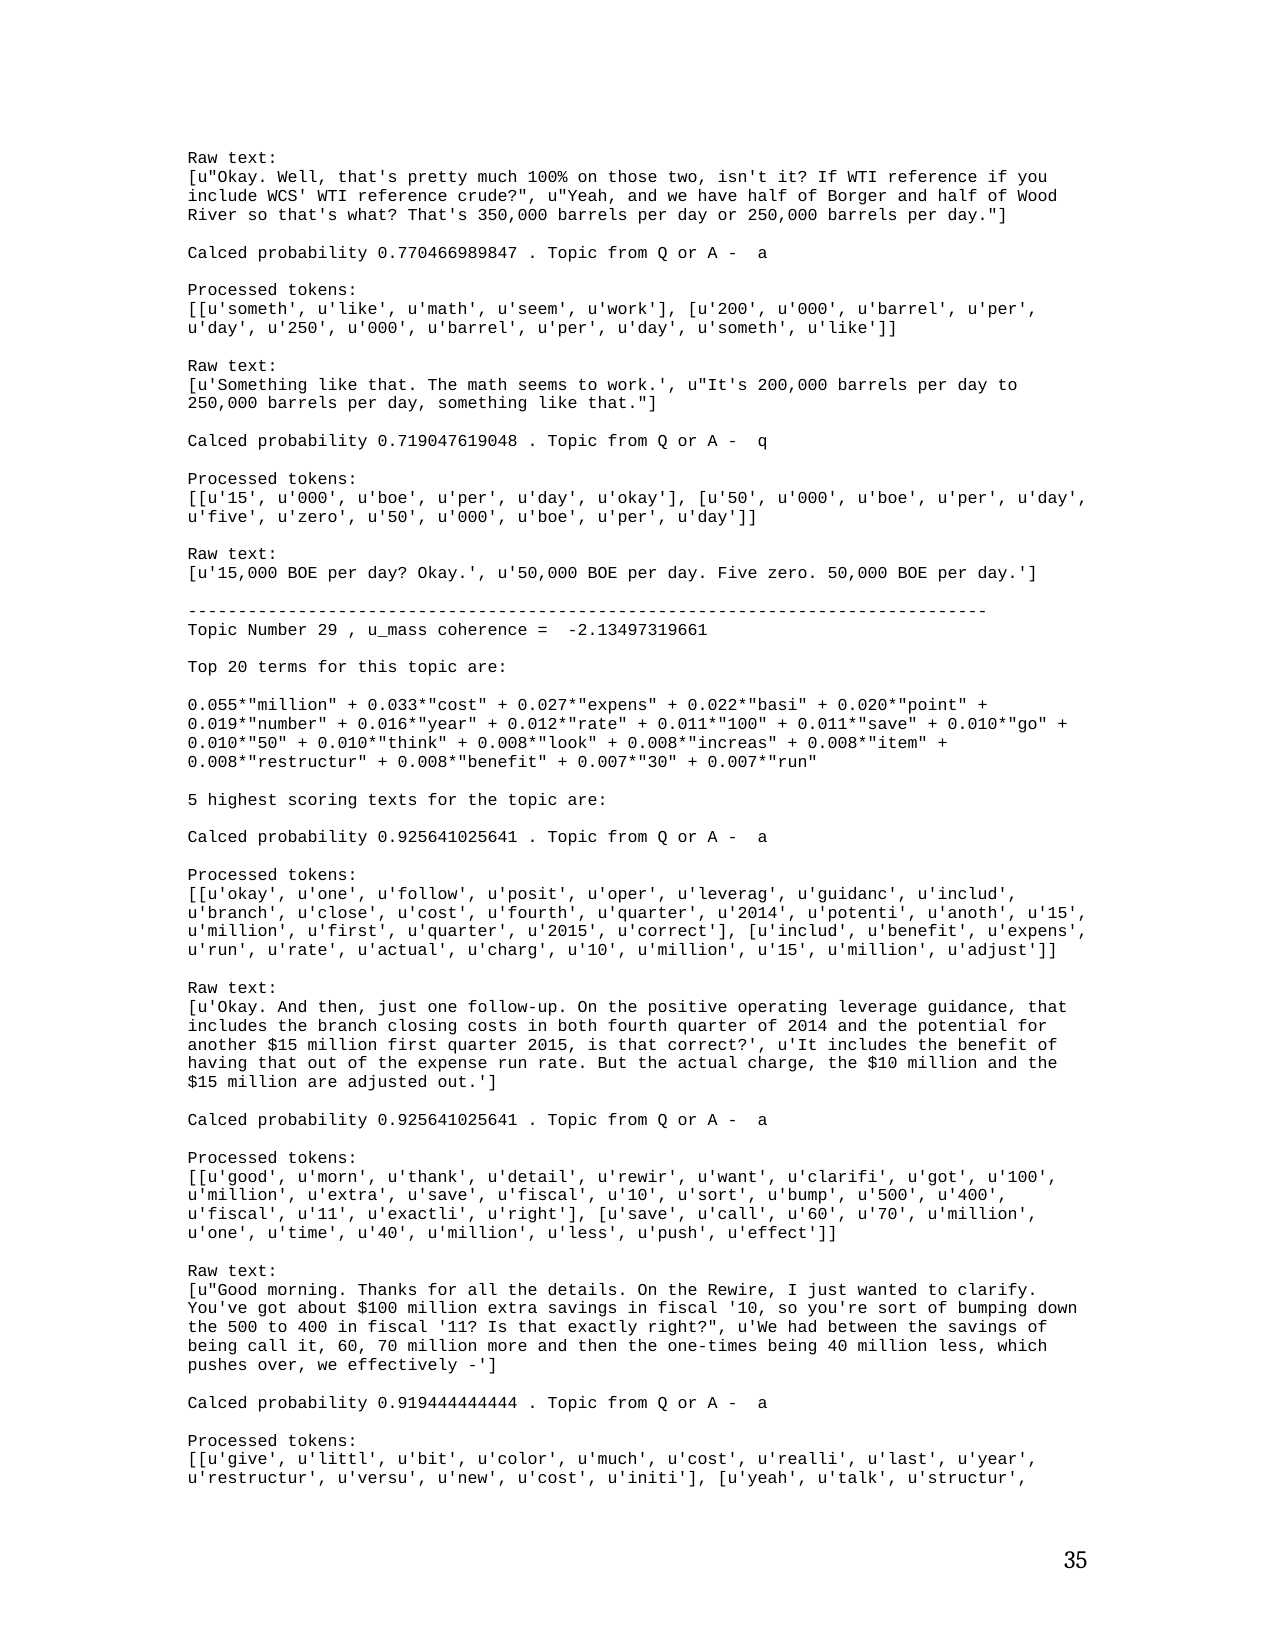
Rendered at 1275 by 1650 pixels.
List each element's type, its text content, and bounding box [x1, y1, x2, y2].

text Processed tokens: [187, 1432, 1087, 1451]
text [[u'15', u'000', u'boe', u'per', u'day', u'okay'], [u'50', u'000', u'boe', u'per', u'day', u'five', u'zero', u'50', u'000', u'boe', u'per', u'day']] [187, 489, 1087, 527]
text [[u'okay', u'one', u'follow', u'posit', u'oper', u'leverag', u'guidanc', u'includ', u'branch', u'close', u'cost', u'fourth', u'quarter', u'2014', u'potenti', u'anoth', u'15', u'million', u'first', u'quarter', u'2015', u'correct'], [u'includ', u'benefit', u'expens', u'run', u'rate', u'actual', u'charg', u'10', u'million', u'15', u'million', u'adjust']] [187, 885, 1087, 961]
text Calced probability 0.719047619048 . Topic from Q or A - q [187, 433, 1087, 452]
text Processed tokens: [187, 1149, 1087, 1168]
text Calced probability 0.770466989847 . Topic from Q or A - a [187, 244, 1087, 263]
text [u'Something like that. The math seems to work.', u"It's 200,000 barrels per day to 250,000 barrels per day, something like that."] [187, 376, 1087, 414]
text Raw text: [187, 150, 1087, 169]
text Processed tokens: [187, 282, 1087, 301]
text Raw text: [187, 546, 1087, 565]
text -------------------------------------------------------------------------------- [187, 602, 1087, 621]
text Top 20 terms for this topic are: [187, 659, 1087, 678]
text [u"Good morning. Thanks for all the details. On the Rewire, I just wanted to clarify. You've got about $100 million extra savings in fiscal '10, so you're sort of bumping down the 500 to 400 in fiscal '11? Is that exactly right?", u'We had between the savings of being call it, 60, 70 million more and then the one-times being 40 million less, which pushes over, we effectively -'] [187, 1281, 1087, 1376]
text Raw text: [187, 1262, 1087, 1281]
text [u'Okay. And then, just one follow-up. On the positive operating leverage guidance, that includes the branch closing costs in both fourth quarter of 2014 and the potential for another $15 million first quarter 2015, is that correct?', u'It includes the benefit of having that out of the expense run rate. But the actual charge, the $10 million and the $15 million are adjusted out.'] [187, 998, 1087, 1093]
text [u"Okay. Well, that's pretty much 100% on those two, isn't it? If WTI reference if you include WCS' WTI reference crude?", u"Yeah, and we have half of Borger and half of Wood River so that's what? That's 350,000 barrels per day or 250,000 barrels per day."] [187, 169, 1087, 225]
text [[u'good', u'morn', u'thank', u'detail', u'rewir', u'want', u'clarifi', u'got', u'100', u'million', u'extra', u'save', u'fiscal', u'10', u'sort', u'bump', u'500', u'400', u'fiscal', u'11', u'exactli', u'right'], [u'save', u'call', u'60', u'70', u'million', u'one', u'time', u'40', u'million', u'less', u'push', u'effect']] [187, 1168, 1087, 1243]
text [[u'someth', u'like', u'math', u'seem', u'work'], [u'200', u'000', u'barrel', u'per', u'day', u'250', u'000', u'barrel', u'per', u'day', u'someth', u'like']] [187, 301, 1087, 338]
text Raw text: [187, 979, 1087, 998]
text Raw text: [187, 357, 1087, 376]
text Calced probability 0.925641025641 . Topic from Q or A - a [187, 829, 1087, 848]
text 5 highest scoring texts for the topic are: [187, 791, 1087, 810]
text 0.055*"million" + 0.033*"cost" + 0.027*"expens" + 0.022*"basi" + 0.020*"point" + 0.019*"number" + 0.016*"year" + 0.012*"rate" + 0.011*"100" + 0.011*"save" + 0.010*"go" + 0.010*"50" + 0.010*"think" + 0.008*"look" + 0.008*"increas" + 0.008*"item" + 0.008*"restructur" + 0.008*"benefit" + 0.007*"30" + 0.007*"run" [187, 697, 1087, 772]
text Processed tokens: [187, 471, 1087, 489]
text Calced probability 0.919444444444 . Topic from Q or A - a [187, 1394, 1087, 1413]
text Calced probability 0.925641025641 . Topic from Q or A - a [187, 1112, 1087, 1130]
text Topic Number 29 , u_mass coherence = -2.13497319661 [187, 621, 1087, 640]
text [u'15,000 BOE per day? Okay.', u'50,000 BOE per day. Five zero. 50,000 BOE per day.'] [187, 565, 1087, 584]
text Processed tokens: [187, 866, 1087, 885]
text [187, 1451, 1087, 1489]
